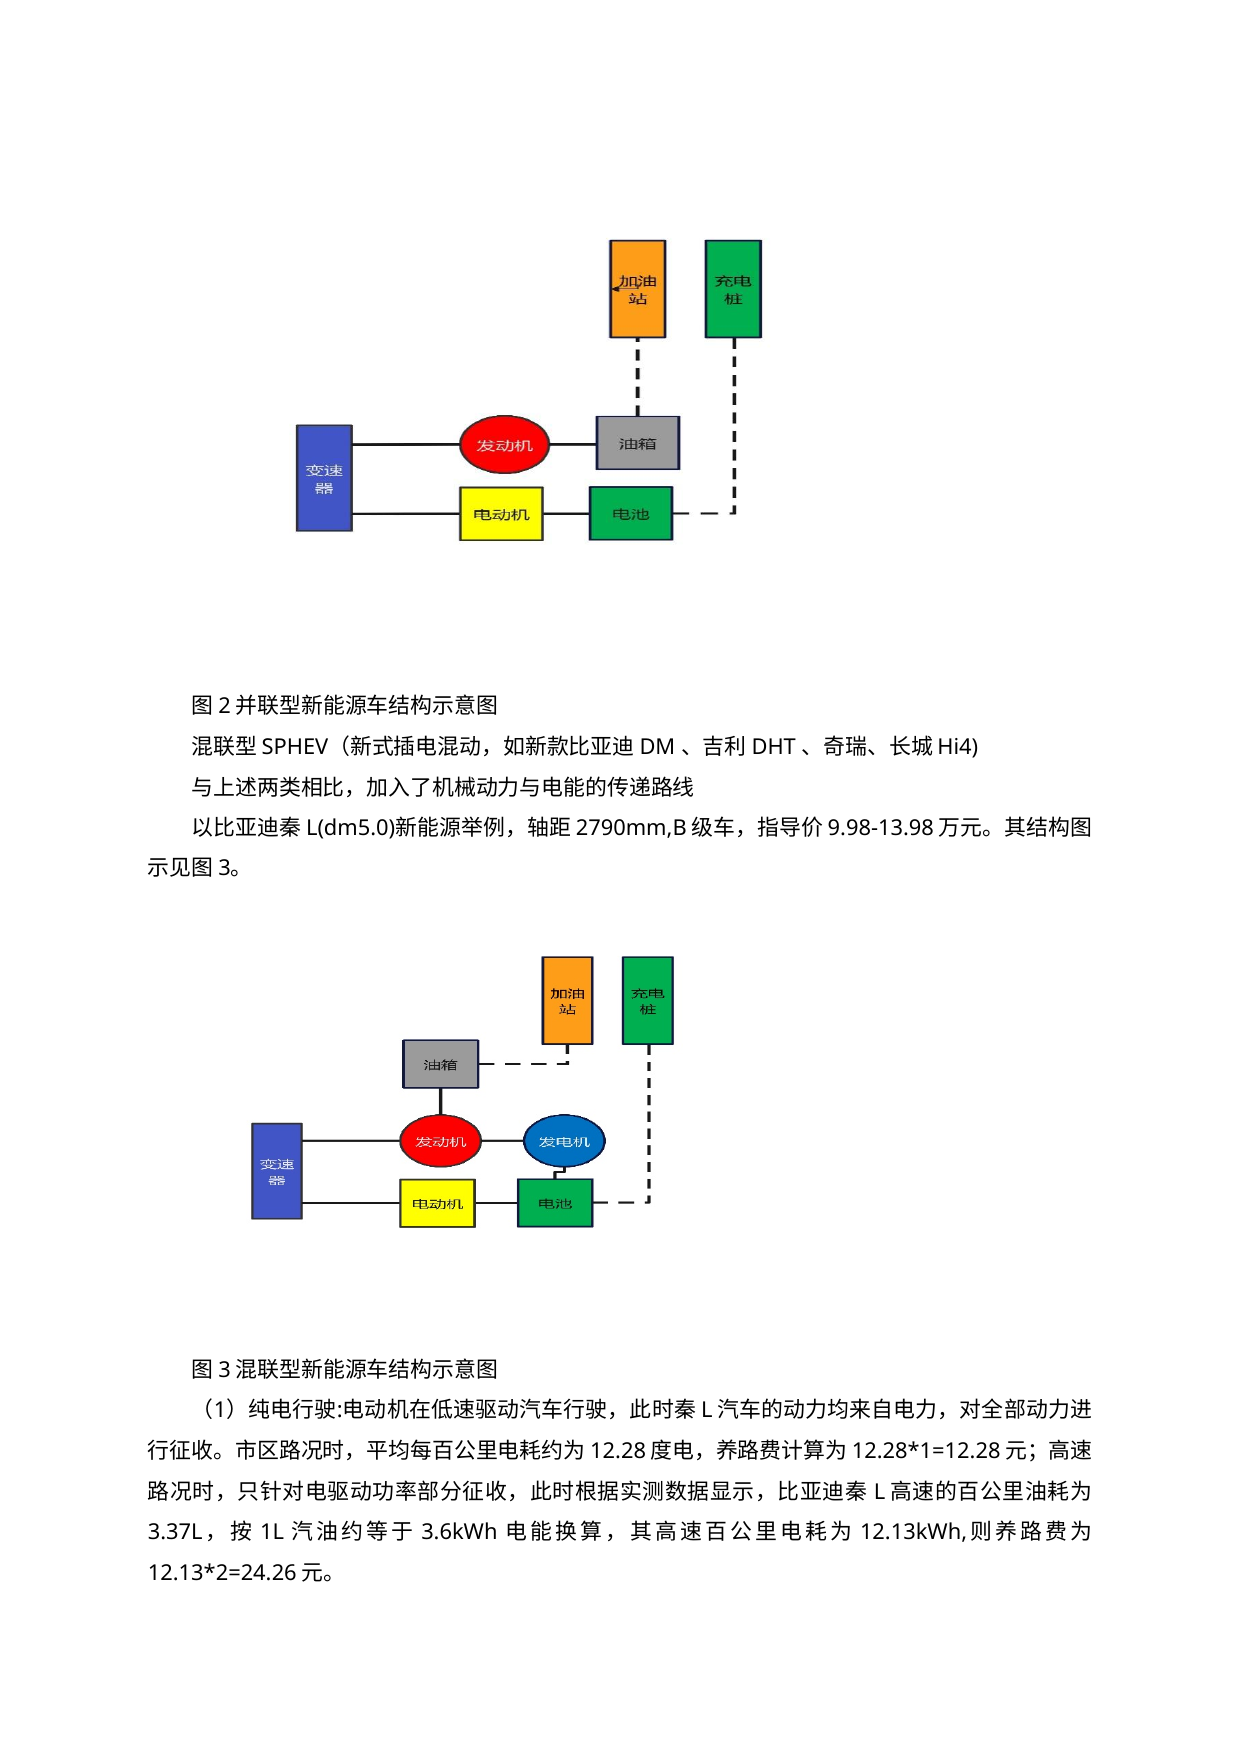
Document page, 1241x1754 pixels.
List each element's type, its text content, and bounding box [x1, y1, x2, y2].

text 图 3 混联型新能源车结构示意图 [148, 1352, 1093, 1384]
picture [191, 162, 954, 653]
text （1）纯电行驶:电动机在低速驱动汽车行驶，此时秦L汽车的动力均来自电力，对全部动力进行征收。市区路况时，平均每百公里电耗约为12.28度电，养路费计算为12.28*1=12.28元；高速路况时，只针对电驱动功率部分征收，此时根据实测数据显示，比亚迪秦L高速的百公里油耗为3.37L，按1L汽油约等于3.6kWh电能换算，其高速百公里电耗为12.13kWh,则养路费为12.13*2=24.26元。 [148, 1392, 1093, 1587]
text 混联型SPHEV（新式插电混动，如新款比亚迪 DM 、吉利 DHT 、奇瑞、长城Hi4) [148, 729, 1093, 761]
text 图 2 并联型新能源车结构示意图 [148, 688, 1093, 721]
picture [191, 890, 882, 1333]
text 与上述两类相比，加入了机械动力与电能的传递路线 [148, 769, 1093, 802]
text 以比亚迪秦L(dm5.0)新能源举例，轴距2790mm,B级车，指导价9.98-13.98万元。其结构图示见图 3。 [148, 809, 1093, 883]
